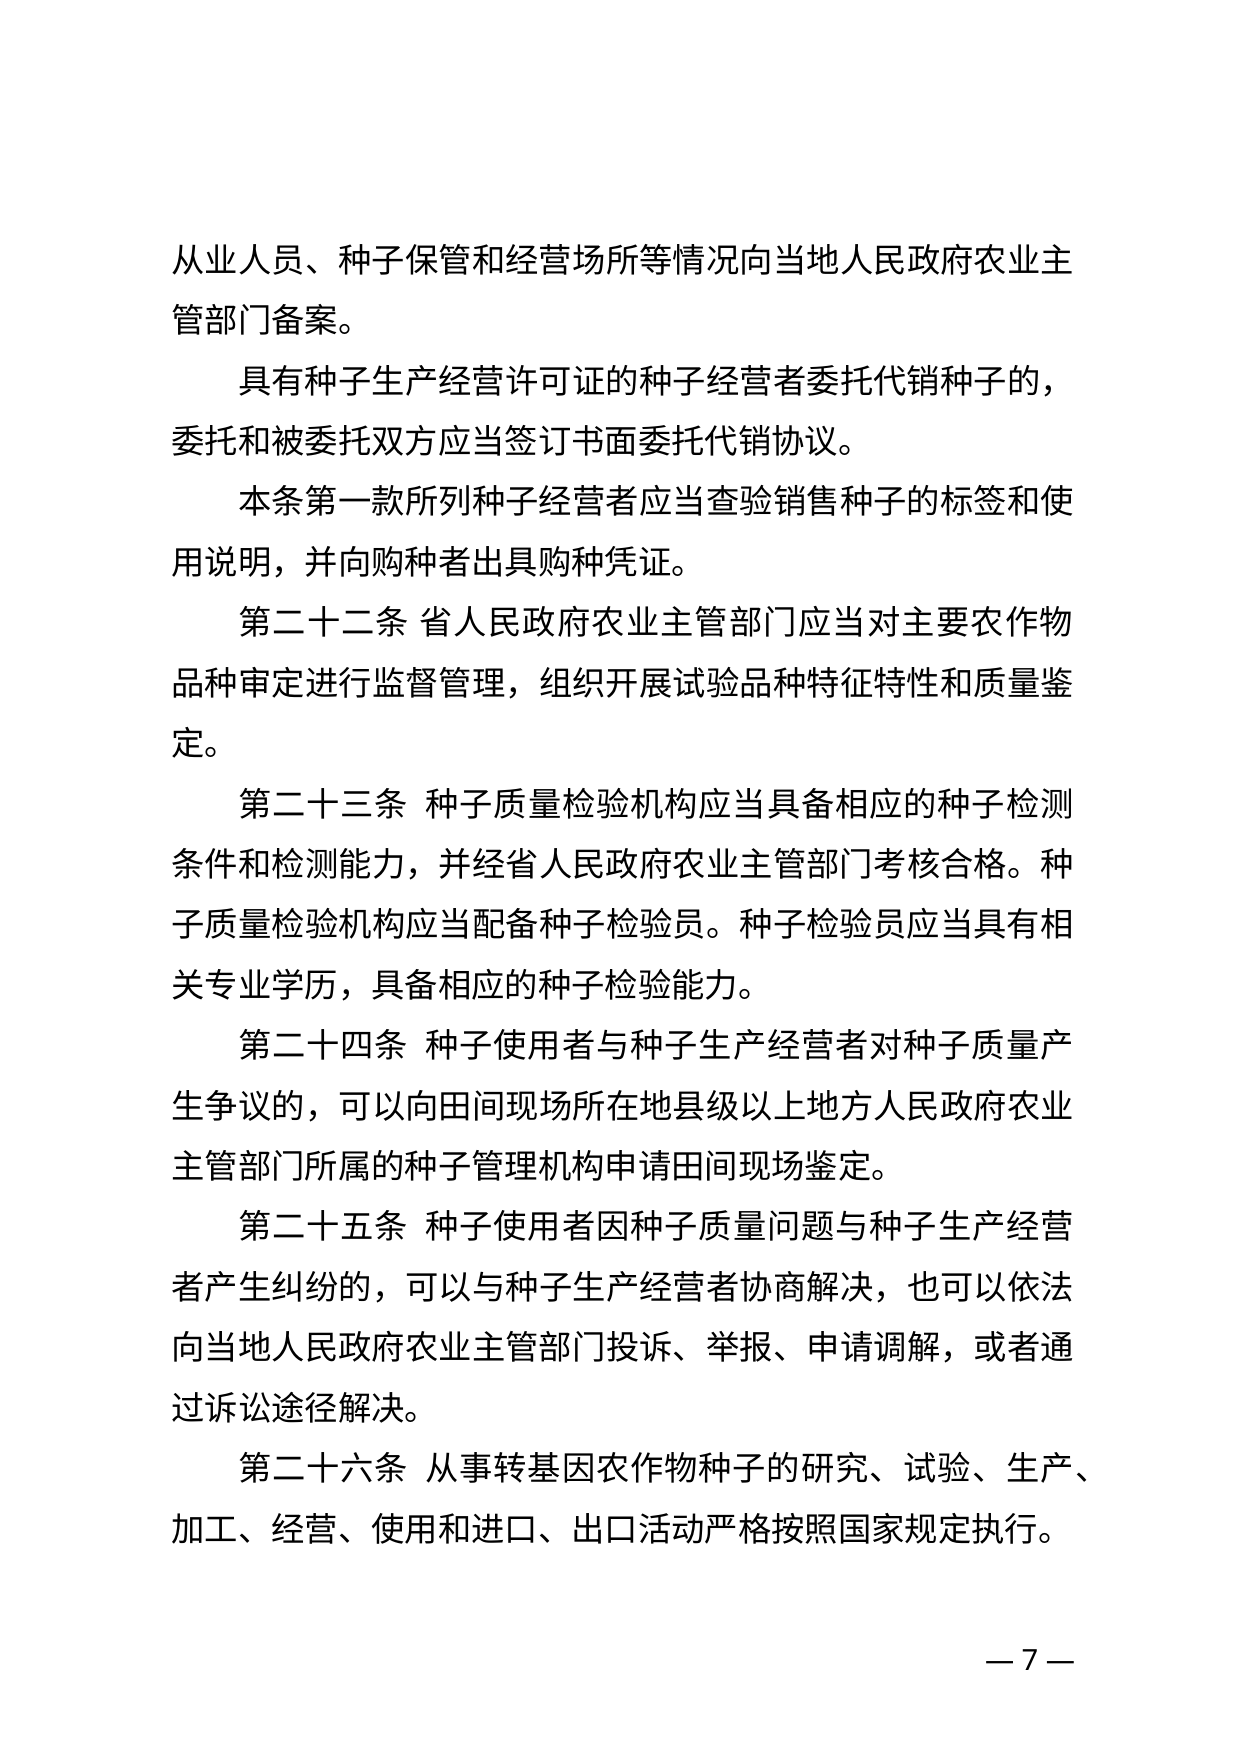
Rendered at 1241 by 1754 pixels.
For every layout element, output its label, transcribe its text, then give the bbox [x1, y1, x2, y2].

text 第二十四条 种子使用者与种子生产经营者对种子质量产生争议的，可以向田间现场所在地县级以上地方人民政府农业主管部门所属的种子管理机构申请田间现场鉴定。 [171, 1009, 1075, 1191]
text 第二十三条 种子质量检验机构应当具备相应的种子检测条件和检测能力，并经省人民政府农业主管部门考核合格。种子质量检验机构应当配备种子检验员。种子检验员应当具有相关专业学历，具备相应的种子检验能力。 [171, 768, 1075, 1009]
text 第二十二条 省人民政府农业主管部门应当对主要农作物品种审定进行监督管理，组织开展试验品种特征特性和质量鉴定。 [171, 586, 1075, 768]
text 具有种子生产经营许可证的种子经营者委托代销种子的，委托和被委托双方应当签订书面委托代销协议。 [171, 345, 1075, 466]
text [171, 224, 1075, 345]
text 本条第一款所列种子经营者应当查验销售种子的标签和使用说明，并向购种者出具购种凭证。 [171, 466, 1075, 586]
text 第二十五条 种子使用者因种子质量问题与种子生产经营者产生纠纷的，可以与种子生产经营者协商解决，也可以依法向当地人民政府农业主管部门投诉、举报、申请调解，或者通过诉讼途径解决。 [171, 1191, 1075, 1432]
text 第二十六条 从事转基因农作物种子的研究、试验、生产、加工、经营、使用和进口、出口活动严格按照国家规定执行。 [171, 1432, 1075, 1553]
